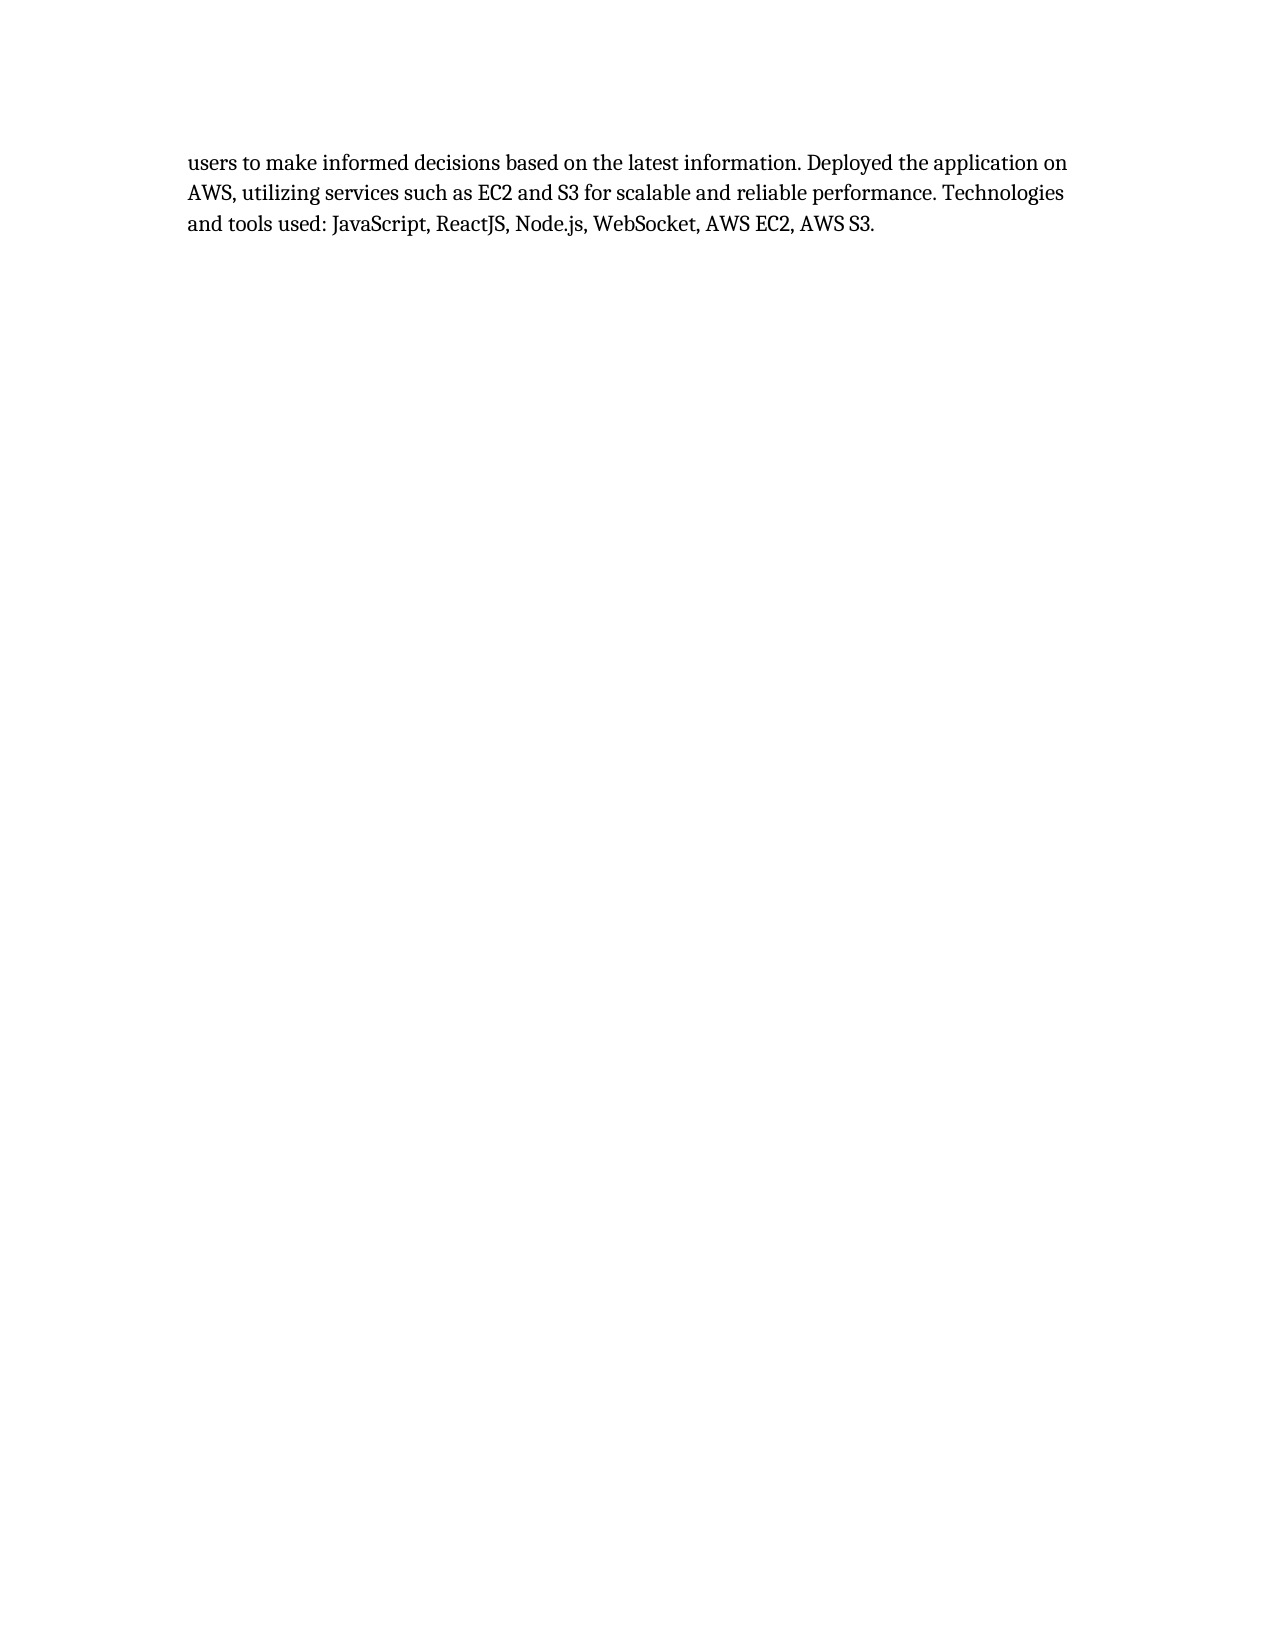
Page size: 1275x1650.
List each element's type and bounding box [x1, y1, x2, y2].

text [187, 150, 1087, 237]
